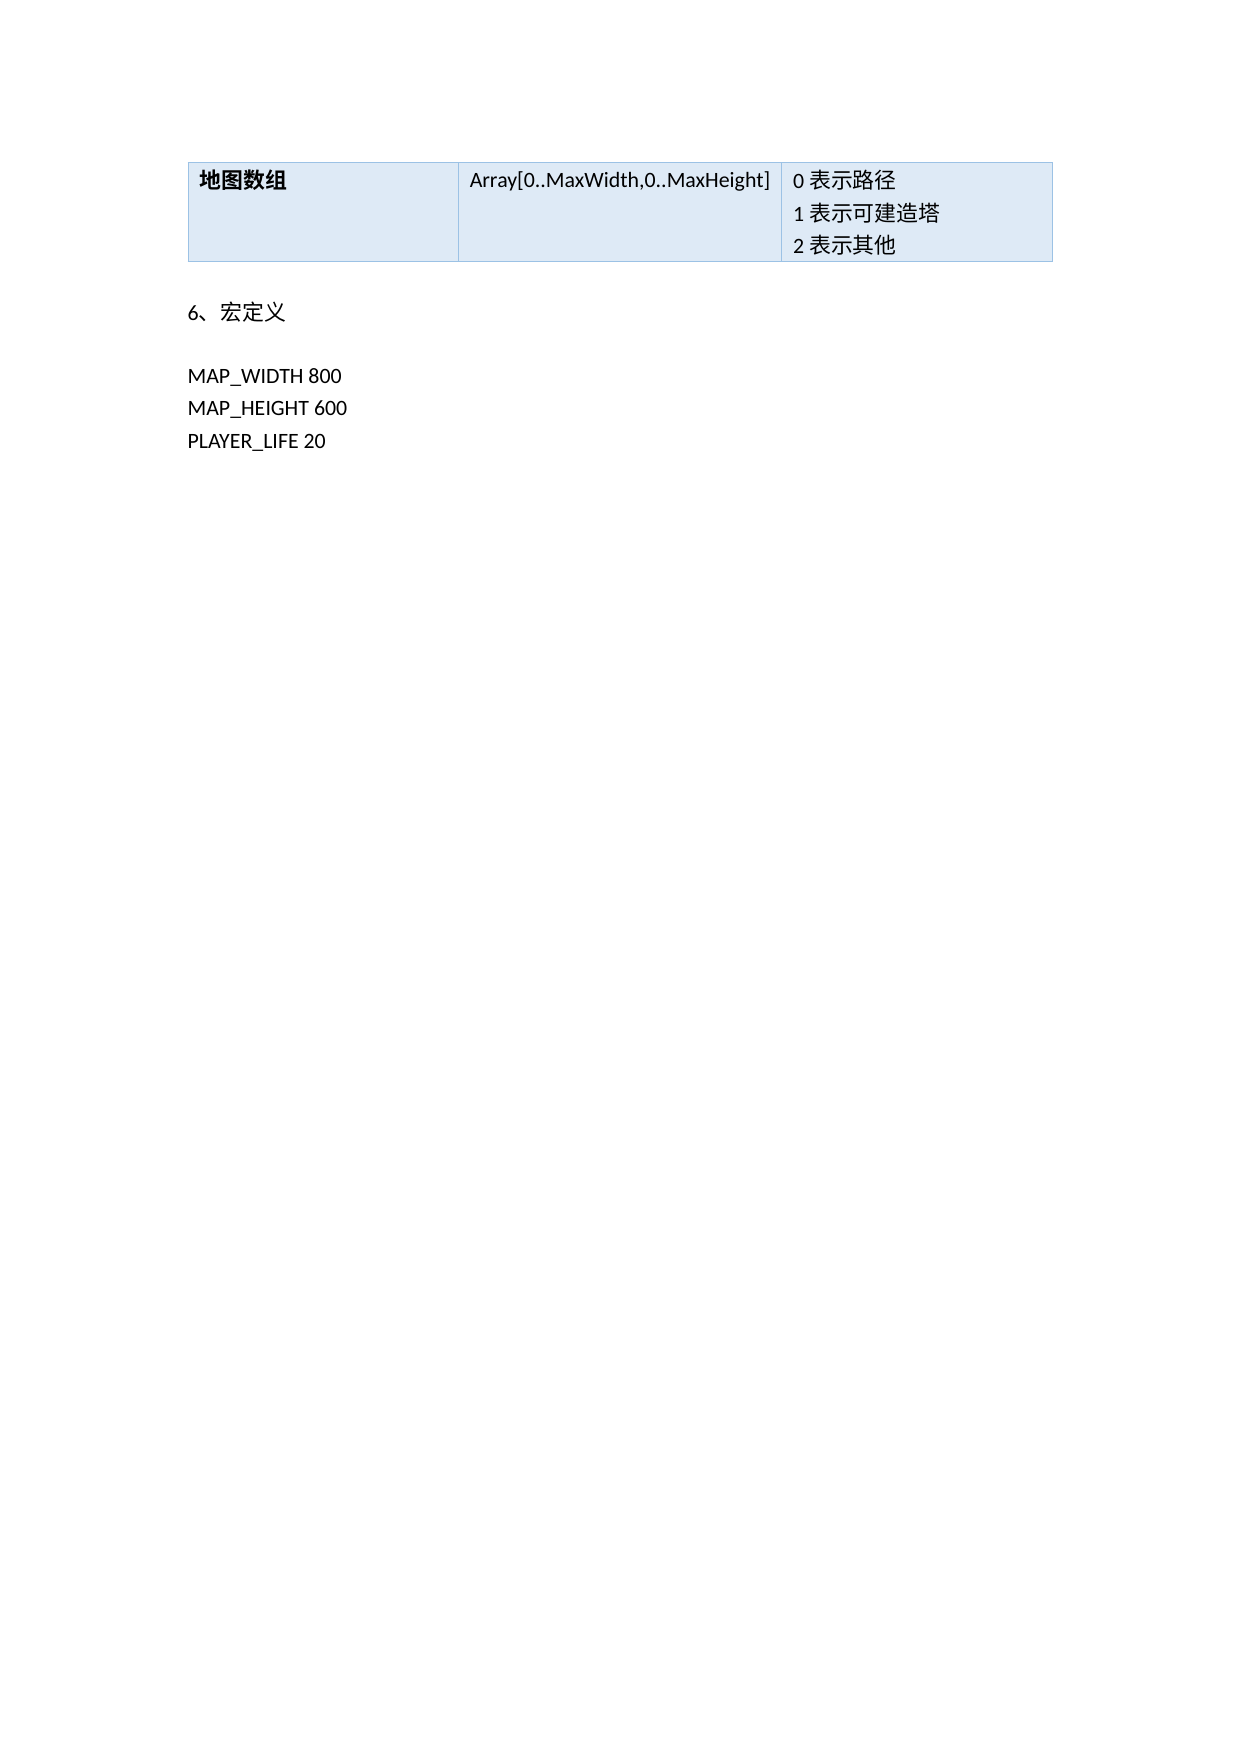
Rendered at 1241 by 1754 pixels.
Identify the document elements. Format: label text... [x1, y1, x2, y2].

table_cell 地图数组 [189, 163, 458, 261]
table_cell 0 表示路径 1 表示可建造塔 2 表示其他 [782, 163, 1052, 261]
text PLAYER_LIFE 20 [187, 424, 1053, 457]
text 6、宏定义 [187, 294, 1053, 327]
text MAP_WIDTH 800 [187, 359, 1053, 392]
table_cell Array[0..MaxWidth,0..MaxHeight] [459, 163, 781, 261]
text MAP_HEIGHT 600 [187, 392, 1053, 424]
